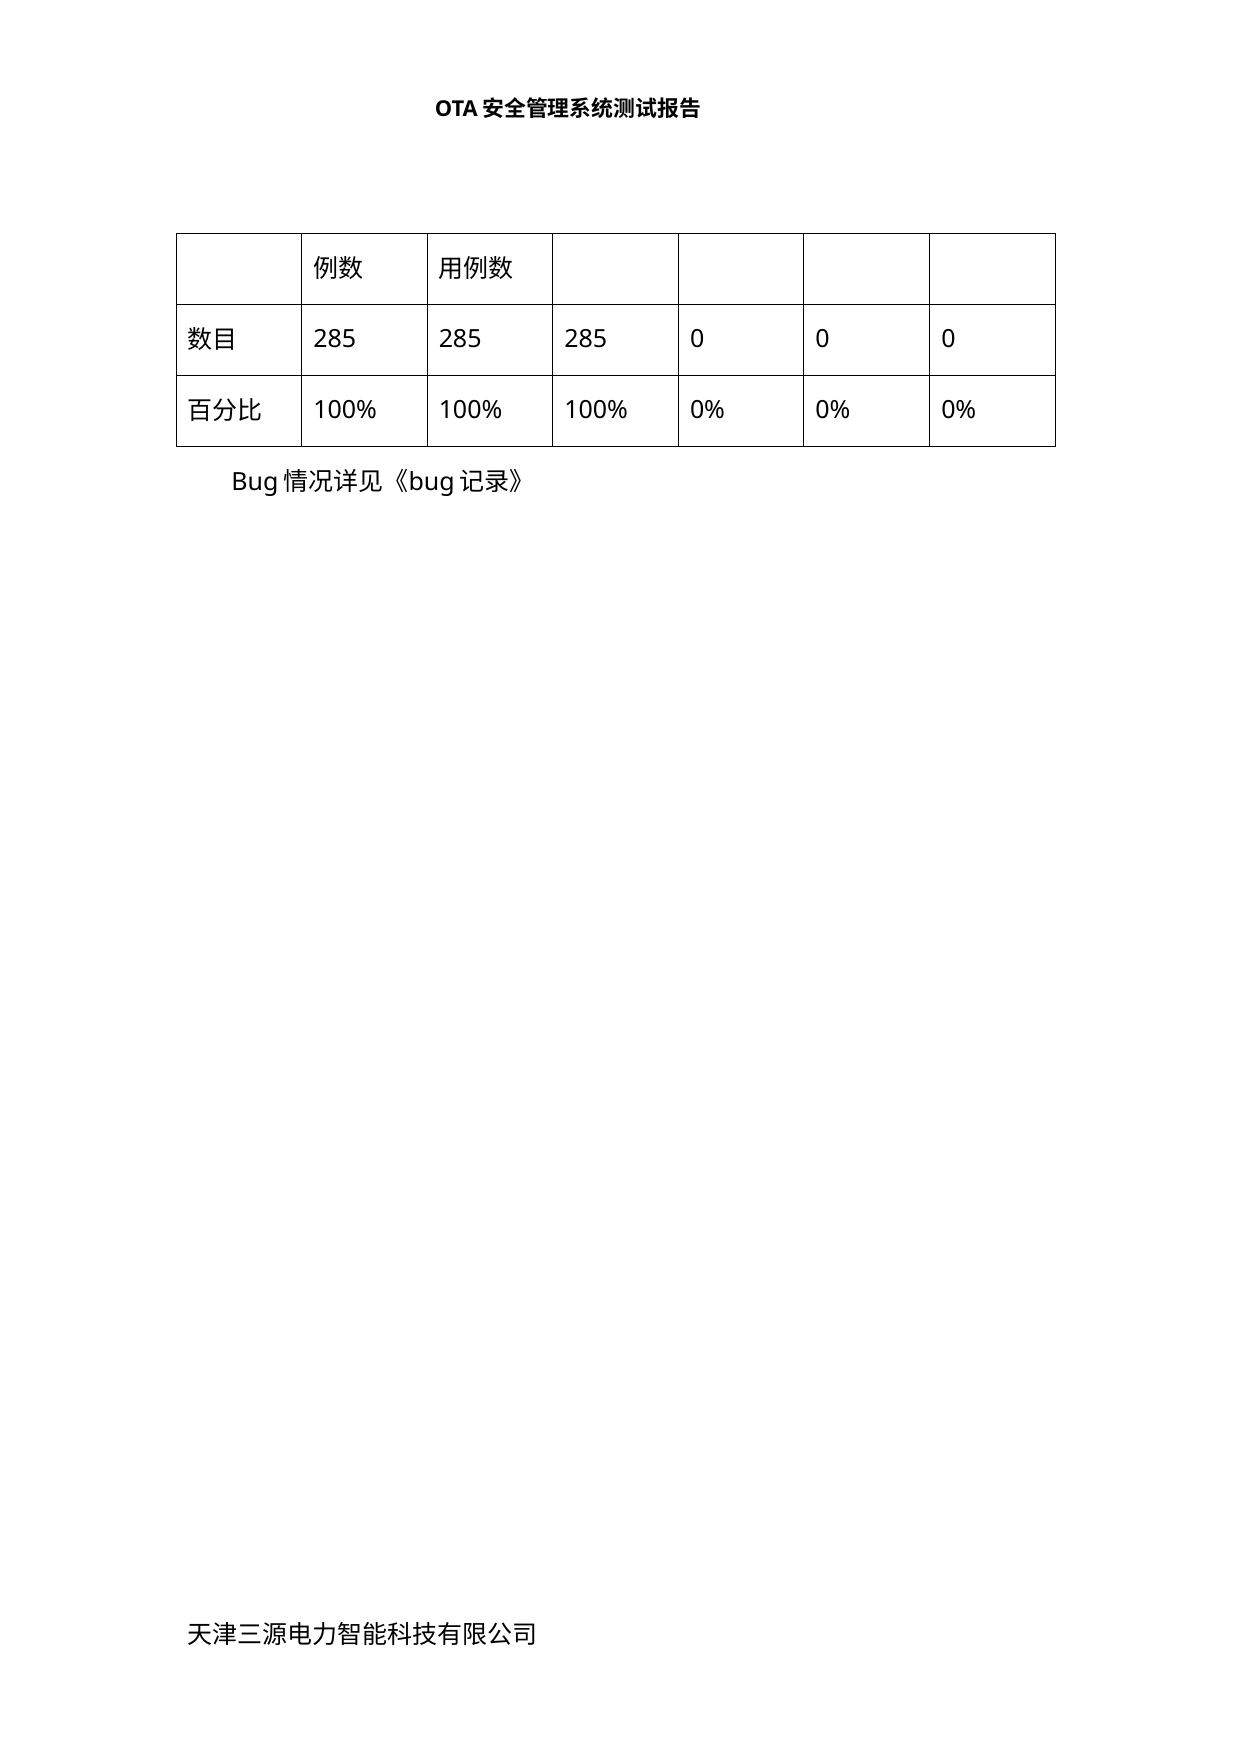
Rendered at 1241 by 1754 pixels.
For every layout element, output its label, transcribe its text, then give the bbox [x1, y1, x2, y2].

table_cell 100% [302, 376, 427, 446]
table_header [177, 234, 301, 304]
table_header 实际测试用例数 [428, 234, 552, 304]
table_cell 0% [679, 376, 803, 446]
table_cell 100% [553, 376, 678, 446]
table_cell 百分比 [177, 376, 301, 446]
table_header 通过 [553, 234, 678, 304]
table_cell 数目 [177, 305, 301, 375]
table_cell 285 [553, 305, 678, 375]
table_cell 0 [930, 305, 1055, 375]
table_header 未测试 [804, 234, 929, 304]
table_cell 0 [804, 305, 929, 375]
table_cell 100% [428, 376, 552, 446]
table_header 总测试用例数 [302, 234, 427, 304]
table_header 不通过 [679, 234, 803, 304]
table_cell 0 [679, 305, 803, 375]
table_cell 285 [428, 305, 552, 375]
text Bug情况详见《bug记录》 [231, 447, 1053, 512]
table_header 无需测试 [930, 234, 1055, 304]
table_cell 0% [804, 376, 929, 446]
table_cell 0% [930, 376, 1055, 446]
table_cell 285 [302, 305, 427, 375]
